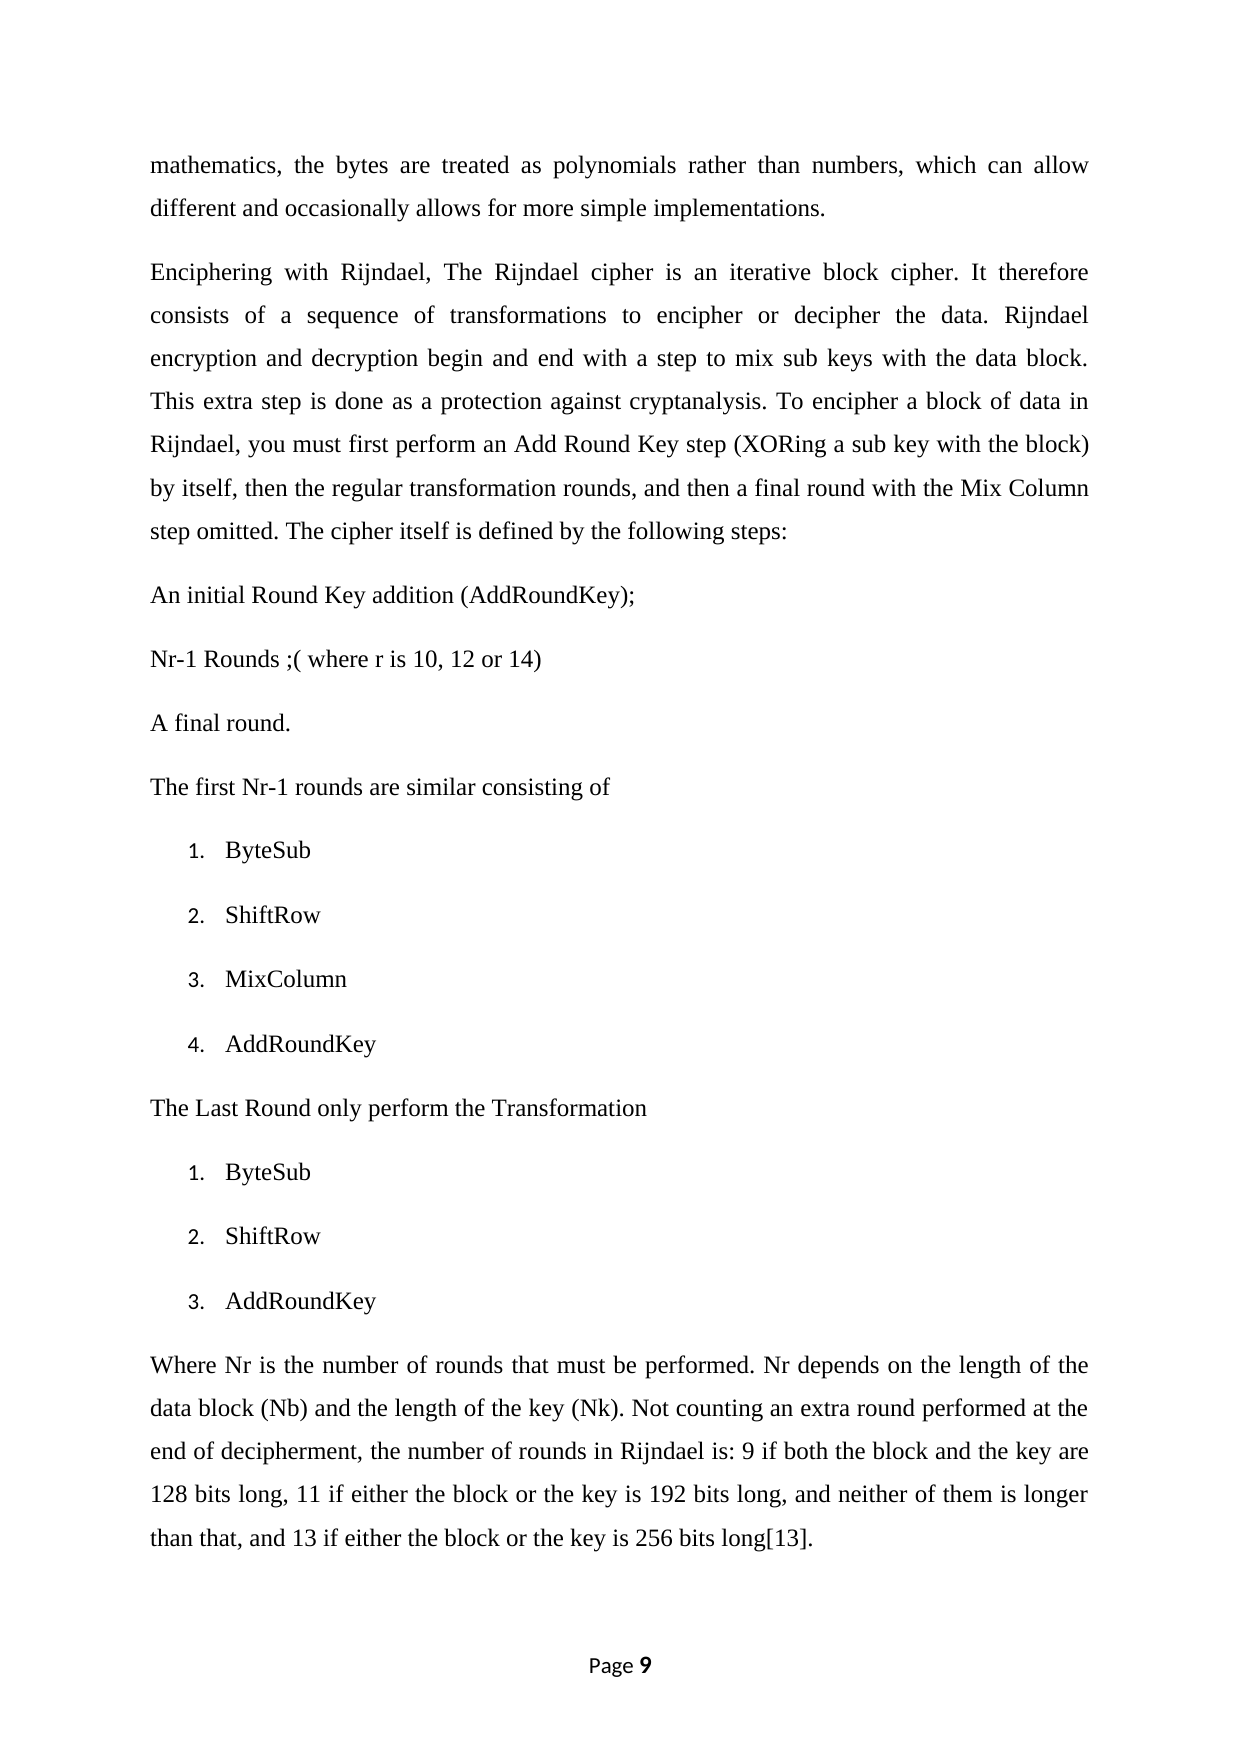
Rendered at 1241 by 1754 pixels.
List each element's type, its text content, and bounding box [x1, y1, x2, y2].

list ShiftRow [187, 1221, 1090, 1251]
list AddRoundKey [187, 1286, 1090, 1315]
list ByteSub [187, 1157, 1090, 1186]
text The first Nr-1 rounds are similar consisting of [150, 772, 1090, 800]
text Enciphering with Rijndael, The Rijndael cipher is an iterative block cipher. It therefore consists of a sequence of transformations to encipher or decipher the data. Rijndael encryption and decryption begin and end with a step to mix sub keys with the data block. This extra step is done as a protection against cryptanalysis. To encipher a block of data in Rijndael, you must first perform an Add Round Key step (XORing a sub key with the block) by itself, then the regular transformation rounds, and then a final round with the Mix Column step omitted. The cipher itself is defined by the following steps: [150, 257, 1090, 544]
text An initial Round Key addition (AddRoundKey); [150, 580, 1090, 608]
text The Last Round only perform the Transformation [150, 1093, 1090, 1122]
list ShiftRow [187, 900, 1090, 929]
list MixColumn [187, 964, 1090, 993]
list ByteSub [187, 836, 1090, 865]
text Nr-1 Rounds ;( where r is 10, 12 or 14) [150, 644, 1090, 672]
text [150, 150, 1090, 222]
list AddRoundKey [187, 1029, 1090, 1058]
text A final round. [150, 708, 1090, 736]
text Where Nr is the number of rounds that must be performed. Nr depends on the length of the data block (Nb) and the length of the key (Nk). Not counting an extra round performed at the end of decipherment, the number of rounds in Rijndael is: 9 if both the block and the key are 128 bits long, 11 if either the block or the key is 192 bits long, and neither of them is longer than that, and 13 if either the block or the key is 256 bits long[13]. [150, 1350, 1090, 1551]
